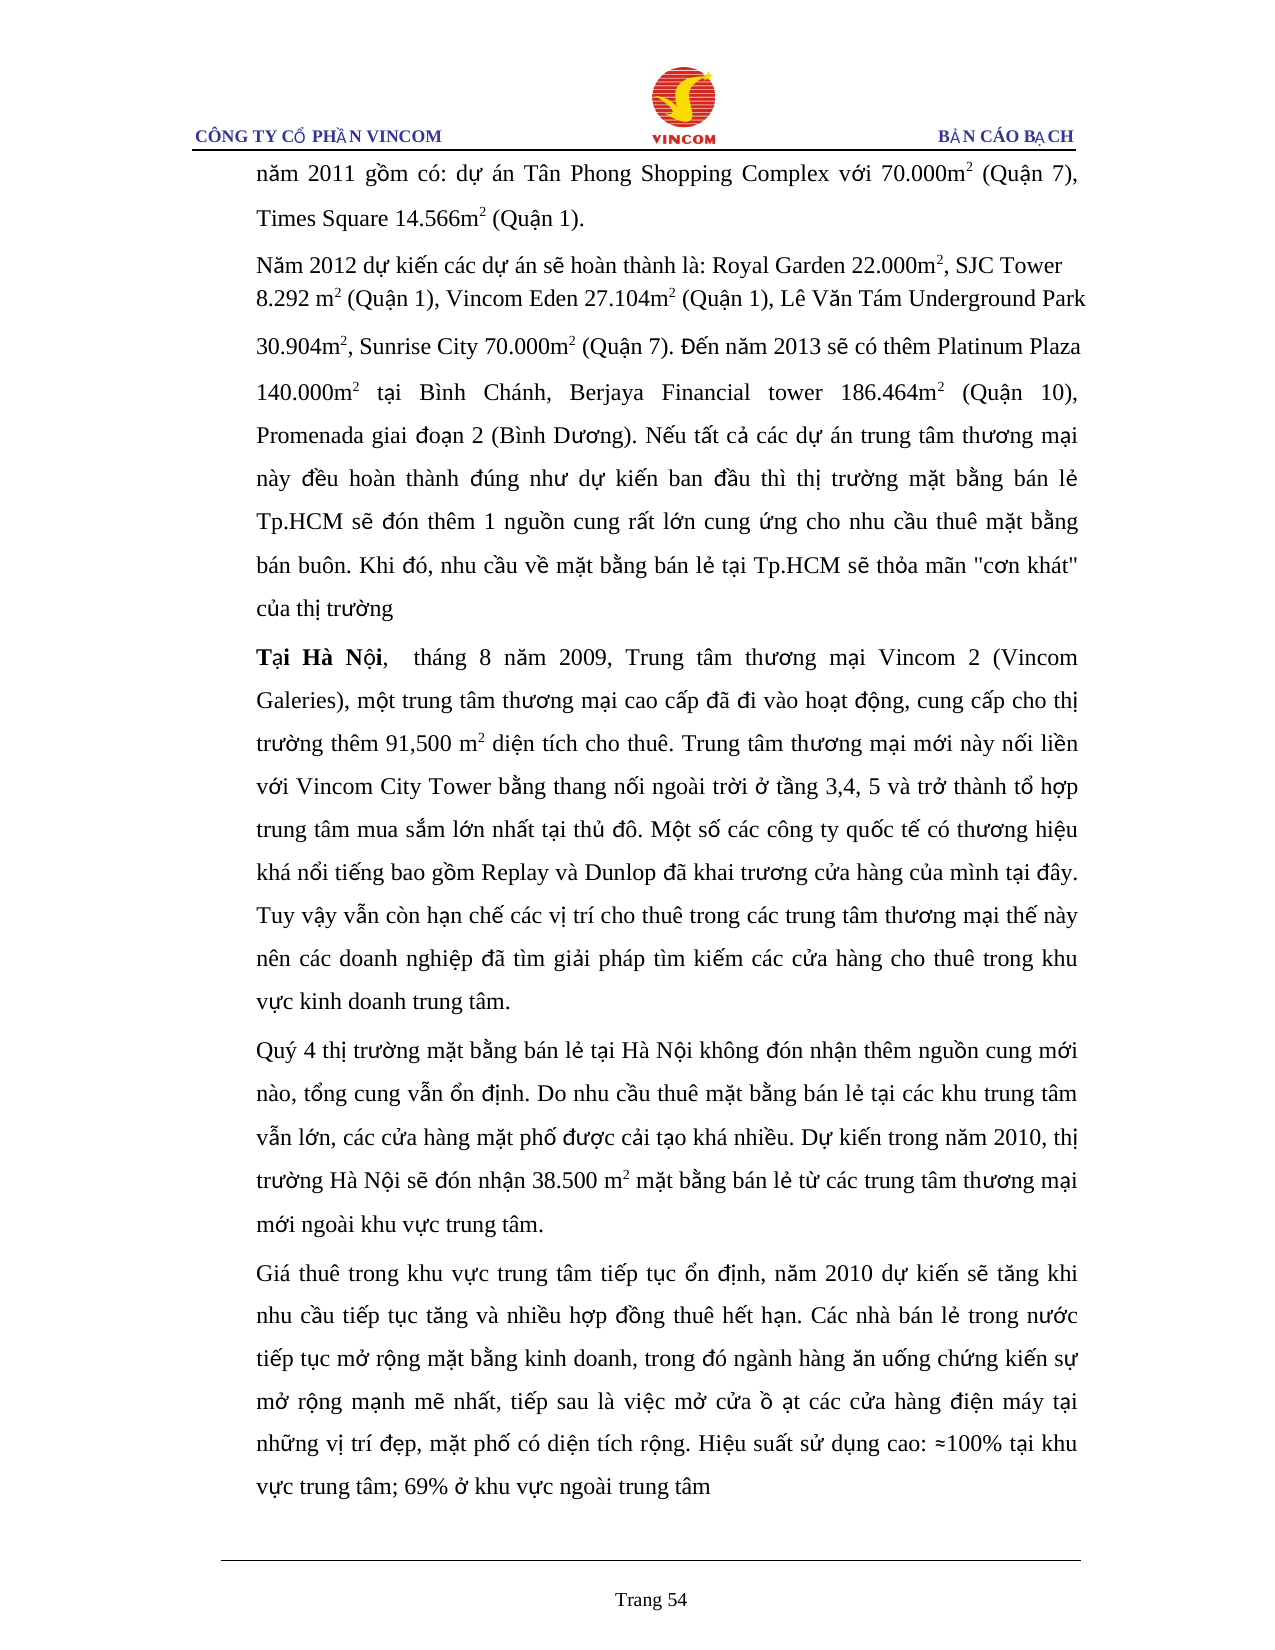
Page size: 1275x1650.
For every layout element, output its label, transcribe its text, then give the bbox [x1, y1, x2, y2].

text 30.904m2, Sunrise City 70.000m2 (Quận 7). Đến năm 2013 sẽ có thêm Platinum Plaza [256, 331, 1103, 360]
text 8.292 m2 (Quận 1), Vincom Eden 27.104m2 (Quận 1), Lê Văn Tám Underground Park [256, 283, 1103, 313]
text Tại Hà Nội, tháng 8 năm 2009, Trung tâm thương mại Vincom 2 (Vincom Galeries), một trung tâm thương mại cao cấp đã đi vào hoạt động, cung cấp cho thị trường thêm 91,500 m2 diện tích cho thuê. Trung tâm thương mại mới này nối liền với Vincom City Tower bằng thang nối ngoài trời ở tầng 3,4, 5 và trở thành tổ hợp trung tâm mua sắm lớn nhất tại thủ đô. Một số các công ty quốc tế có thương hiệu khá nổi tiếng bao gồm Replay và Dunlop đã khai trương cửa hàng của mình tại đây. Tuy vậy vẫn còn hạn chế các vị trí cho thuê trong các trung tâm thương mại thế này nên các doanh nghiệp đã tìm giải pháp tìm kiếm các cửa hàng cho thuê trong khu vực kinh doanh trung tâm. [256, 642, 1078, 1016]
text 140.000m2 tại Bình Chánh, Berjaya Financial tower 186.464m2 (Quận 10), Promenada giai đoạn 2 (Bình Dương). Nếu tất cả các dự án trung tâm thương mại này đều hoàn thành đúng như dự kiến ban đầu thì thị trường mặt bằng bán lẻ Tp.HCM sẽ đón thêm 1 nguồn cung rất lớn cung ứng cho nhu cầu thuê mặt bằng bán buôn. Khi đó, nhu cầu về mặt bằng bán lẻ tại Tp.HCM sẽ thỏa mãn "cơn khát" của thị trường [256, 377, 1078, 622]
text Quý 4 thị trường mặt bằng bán lẻ tại Hà Nội không đón nhận thêm nguồn cung mới nào, tổng cung vẫn ổn định. Do nhu cầu thuê mặt bằng bán lẻ tại các khu trung tâm vẫn lớn, các cửa hàng mặt phố được cải tạo khá nhiều. Dự kiến trong năm 2010, thị trường Hà Nội sẽ đón nhận 38.500 m2 mặt bằng bán lẻ từ các trung tâm thương mại mới ngoài khu vực trung tâm. [256, 1035, 1078, 1238]
picture [652, 67, 715, 144]
text Năm 2012 dự kiến các dự án sẽ hoàn thành là: Royal Garden 22.000m2, SJC Tower [256, 251, 1103, 280]
text Giá thuê trong khu vực trung tâm tiếp tục ổn định, năm 2010 dự kiến sẽ tăng khi nhu cầu tiếp tục tăng và nhiều hợp đồng thuê hết hạn. Các nhà bán lẻ trong nước tiếp tục mở rộng mặt bằng kinh doanh, trong đó ngành hàng ăn uống chứng kiến sự mở rộng mạnh mẽ nhất, tiếp sau là việc mở cửa ồ ạt các cửa hàng điện máy tại những vị trí đẹp, mặt phố có diện tích rộng. Hiệu suất sử dụng cao: ≈100% tại khu vực trung tâm; 69% ở khu vực ngoài trung tâm [256, 1258, 1078, 1501]
